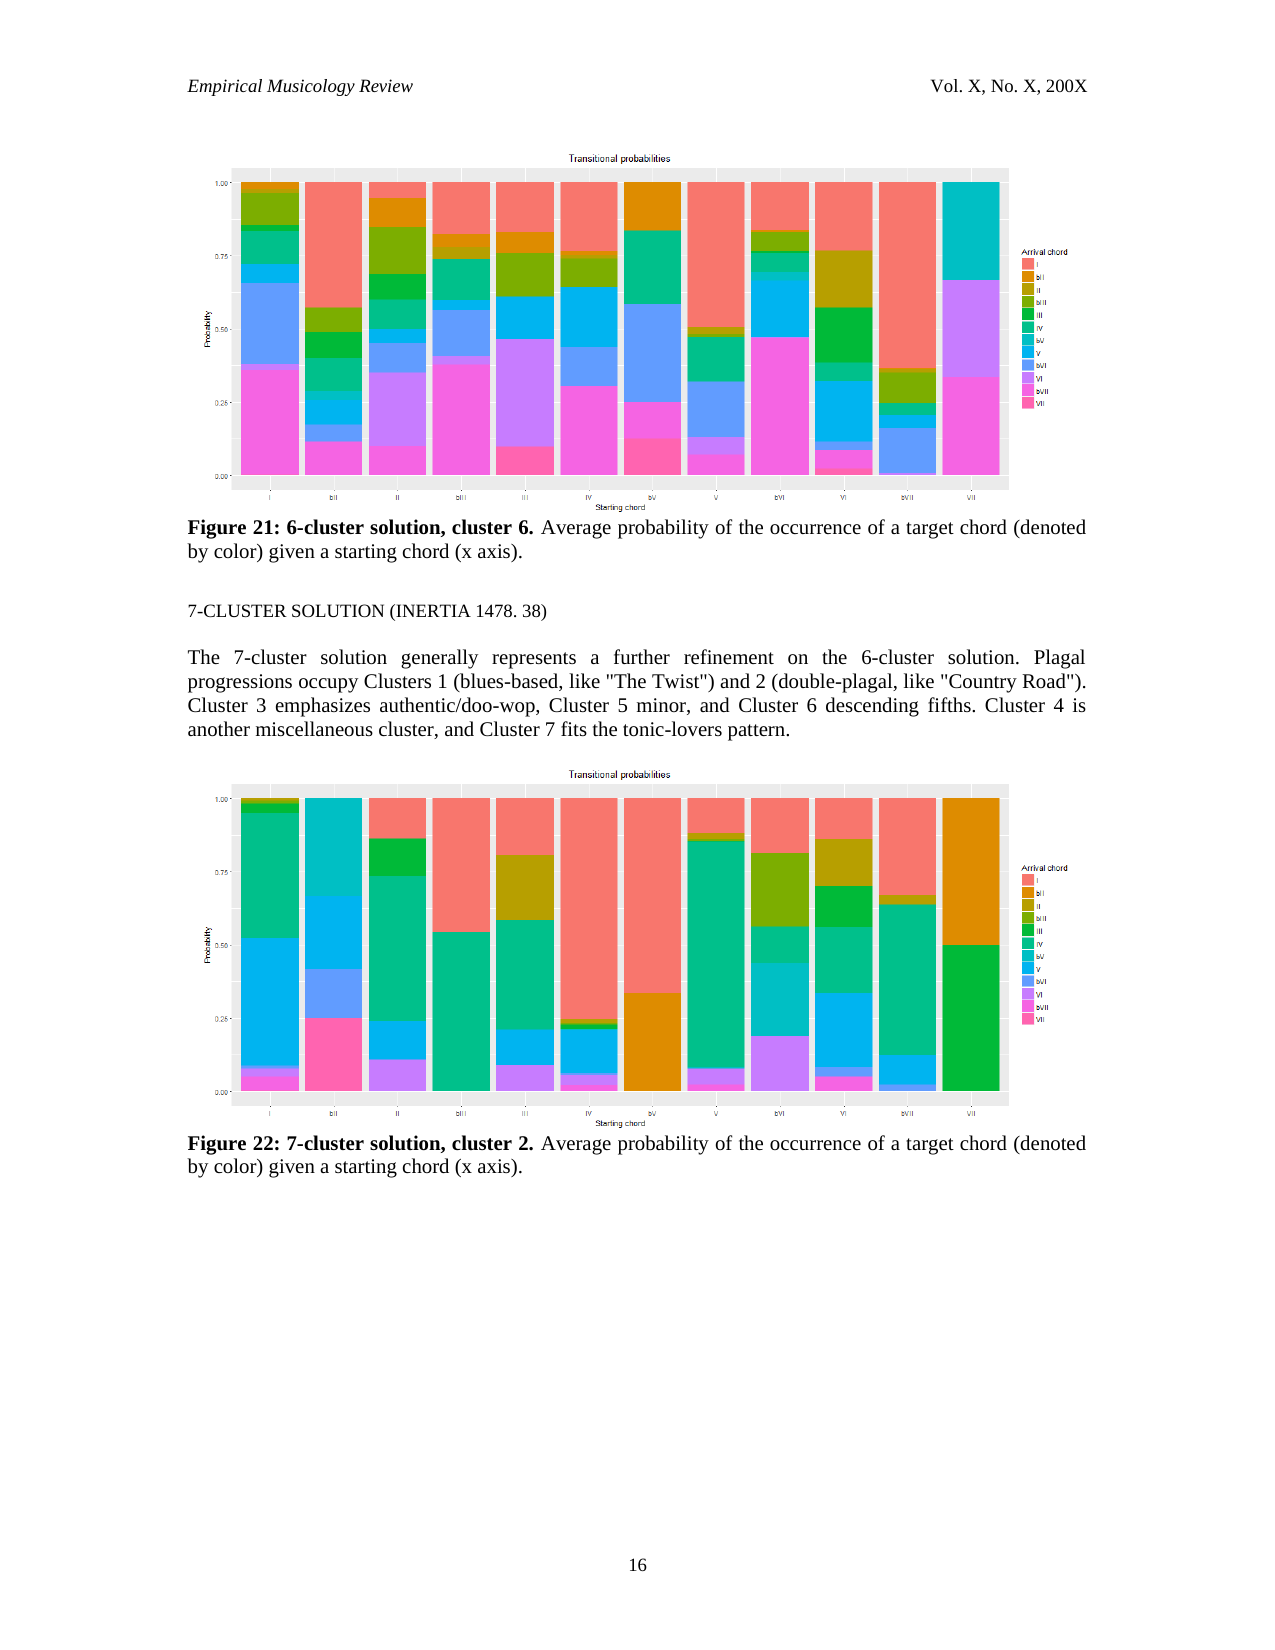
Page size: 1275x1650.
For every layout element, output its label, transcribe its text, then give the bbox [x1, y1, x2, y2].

subtitle 7-cluster solution (inertia 1478. 38) [187, 599, 1087, 621]
picture [199, 765, 1076, 1131]
picture [199, 150, 1076, 515]
text The 7-cluster solution generally represents a further refinement on the 6-cluster solution. Plagal progressions occupy Clusters 1 (blues-based, like "The Twist") and 2 (double-plagal, like "Country Road"). Cluster 3 emphasizes authentic/doo-wop, Cluster 5 minor, and Cluster 6 descending fifths. Cluster 4 is another miscellaneous cluster, and Cluster 7 fits the tonic-lovers pattern. [187, 645, 1087, 741]
text Figure 21: 6-cluster solution, cluster 6. Average probability of the occurrence of a target chord (denoted by color) given a starting chord (x axis). [187, 515, 1087, 563]
text Figure 22: 7-cluster solution, cluster 2. Average probability of the occurrence of a target chord (denoted by color) given a starting chord (x axis). [187, 1130, 1087, 1178]
